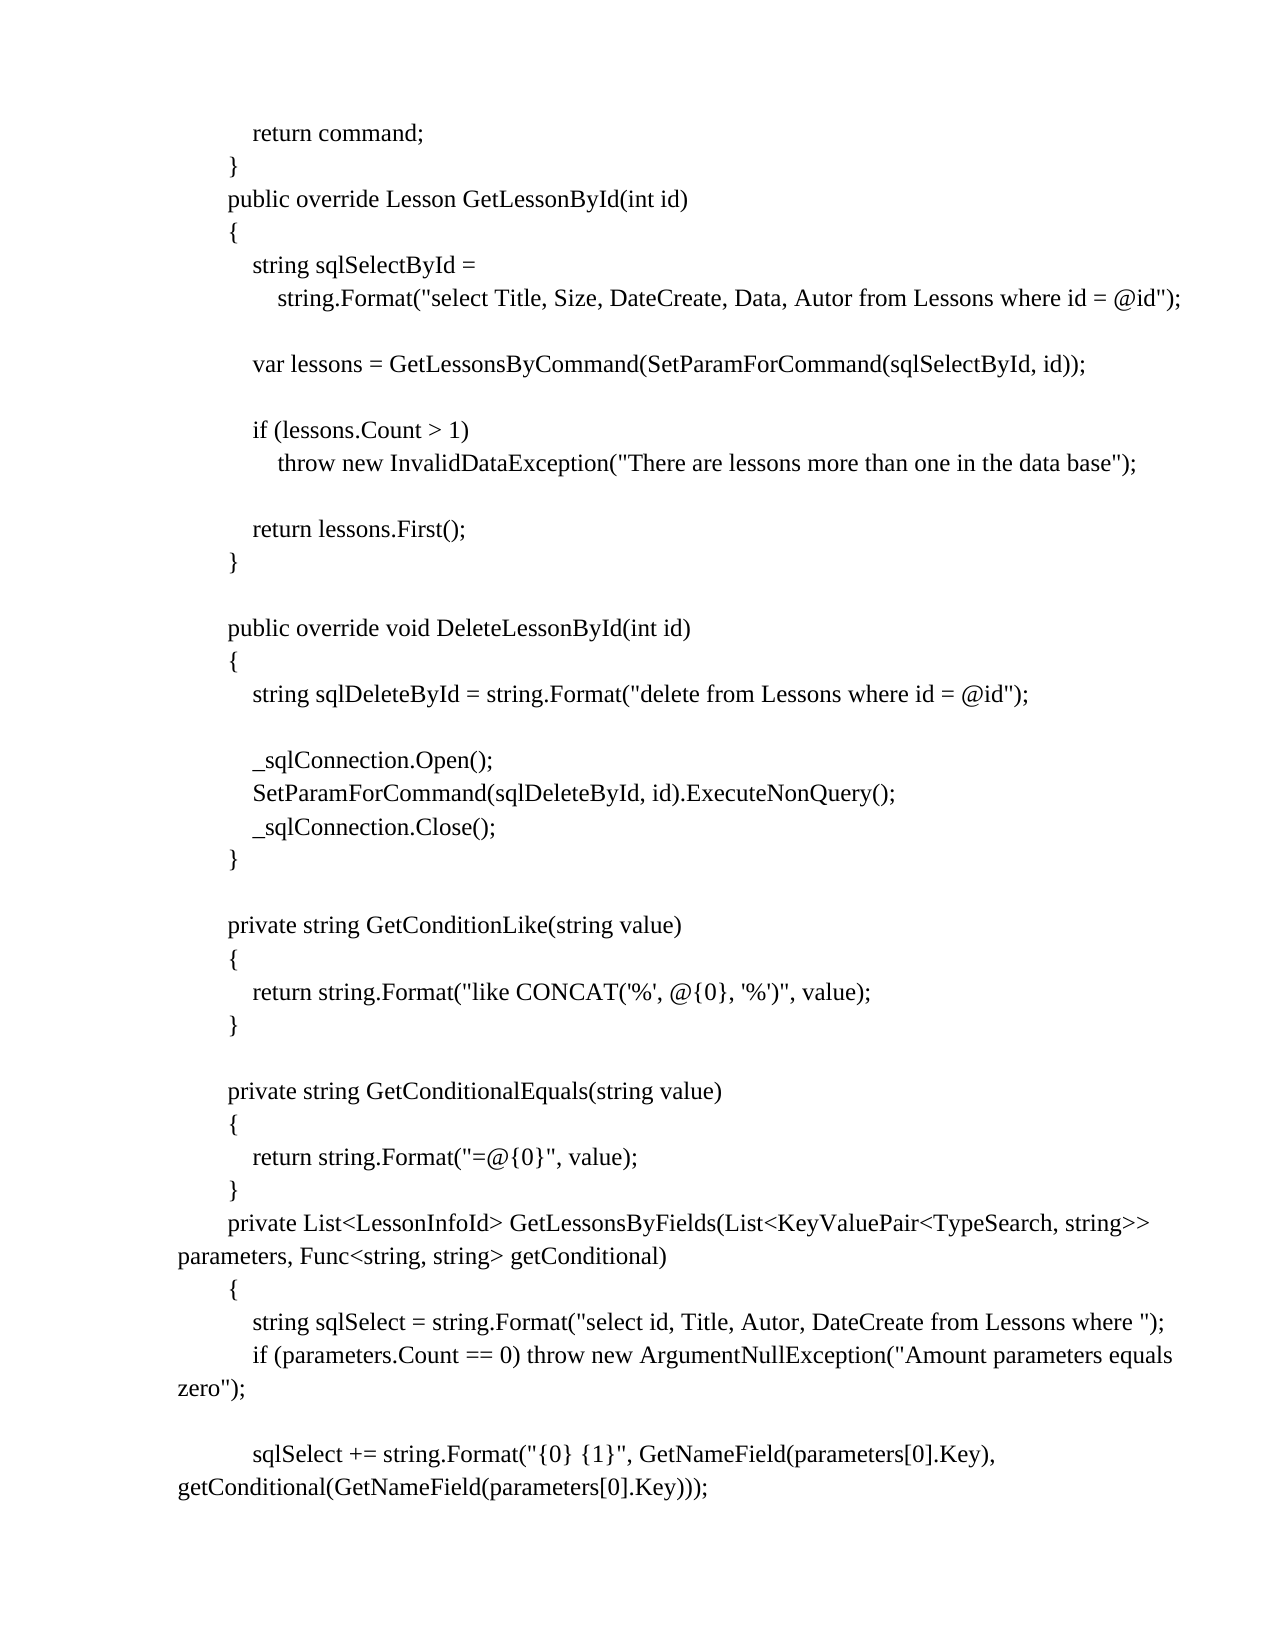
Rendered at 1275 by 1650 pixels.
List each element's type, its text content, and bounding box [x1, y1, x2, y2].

text string sqlDeleteById = string.Format("delete from Lessons where id = @id"); [177, 679, 1186, 708]
text _sqlConnection.Close(); [177, 812, 1186, 840]
text if (parameters.Count == 0) throw new ArgumentNullException("Amount parameters equals zero"); [177, 1340, 1186, 1402]
text throw new InvalidDataException("There are lessons more than one in the data base"); [177, 448, 1186, 477]
text return lessons.First(); [177, 514, 1186, 543]
text public override void DeleteLessonById(int id) [177, 613, 1186, 642]
text { [177, 646, 1186, 675]
text private List<LessonInfoId> GetLessonsByFields(List<KeyValuePair<TypeSearch, string>> parameters, Func<string, string> getConditional) [177, 1208, 1186, 1269]
text return string.Format("=@{0}", value); [177, 1142, 1186, 1171]
text SetParamForCommand(sqlDeleteById, id).ExecuteNonQuery(); [177, 778, 1186, 807]
text { [177, 217, 1186, 246]
text string.Format("select Title, Size, DateCreate, Data, Autor from Lessons where id = @id"); [177, 283, 1186, 312]
text { [177, 1109, 1186, 1137]
text { [177, 1274, 1186, 1303]
text } [177, 547, 1186, 576]
text string sqlSelectById = [177, 250, 1186, 279]
text } [177, 1175, 1186, 1203]
text return command; [177, 118, 1186, 147]
text return string.Format("like CONCAT('%', @{0}, '%')", value); [177, 977, 1186, 1005]
text if (lessons.Count > 1) [177, 415, 1186, 444]
text private string GetConditionalEquals(string value) [177, 1076, 1186, 1104]
text } [177, 151, 1186, 180]
text } [177, 844, 1186, 873]
text public override Lesson GetLessonById(int id) [177, 184, 1186, 213]
text string sqlSelect = string.Format("select id, Title, Autor, DateCreate from Lessons where "); [177, 1307, 1186, 1336]
text { [177, 944, 1186, 972]
text } [177, 1010, 1186, 1038]
text var lessons = GetLessonsByCommand(SetParamForCommand(sqlSelectById, id)); [177, 349, 1186, 378]
text sqlSelect += string.Format("{0} {1}", GetNameField(parameters[0].Key), getConditional(GetNameField(parameters[0].Key))); [177, 1439, 1186, 1501]
text _sqlConnection.Open(); [177, 746, 1186, 774]
text private string GetConditionLike(string value) [177, 911, 1186, 939]
